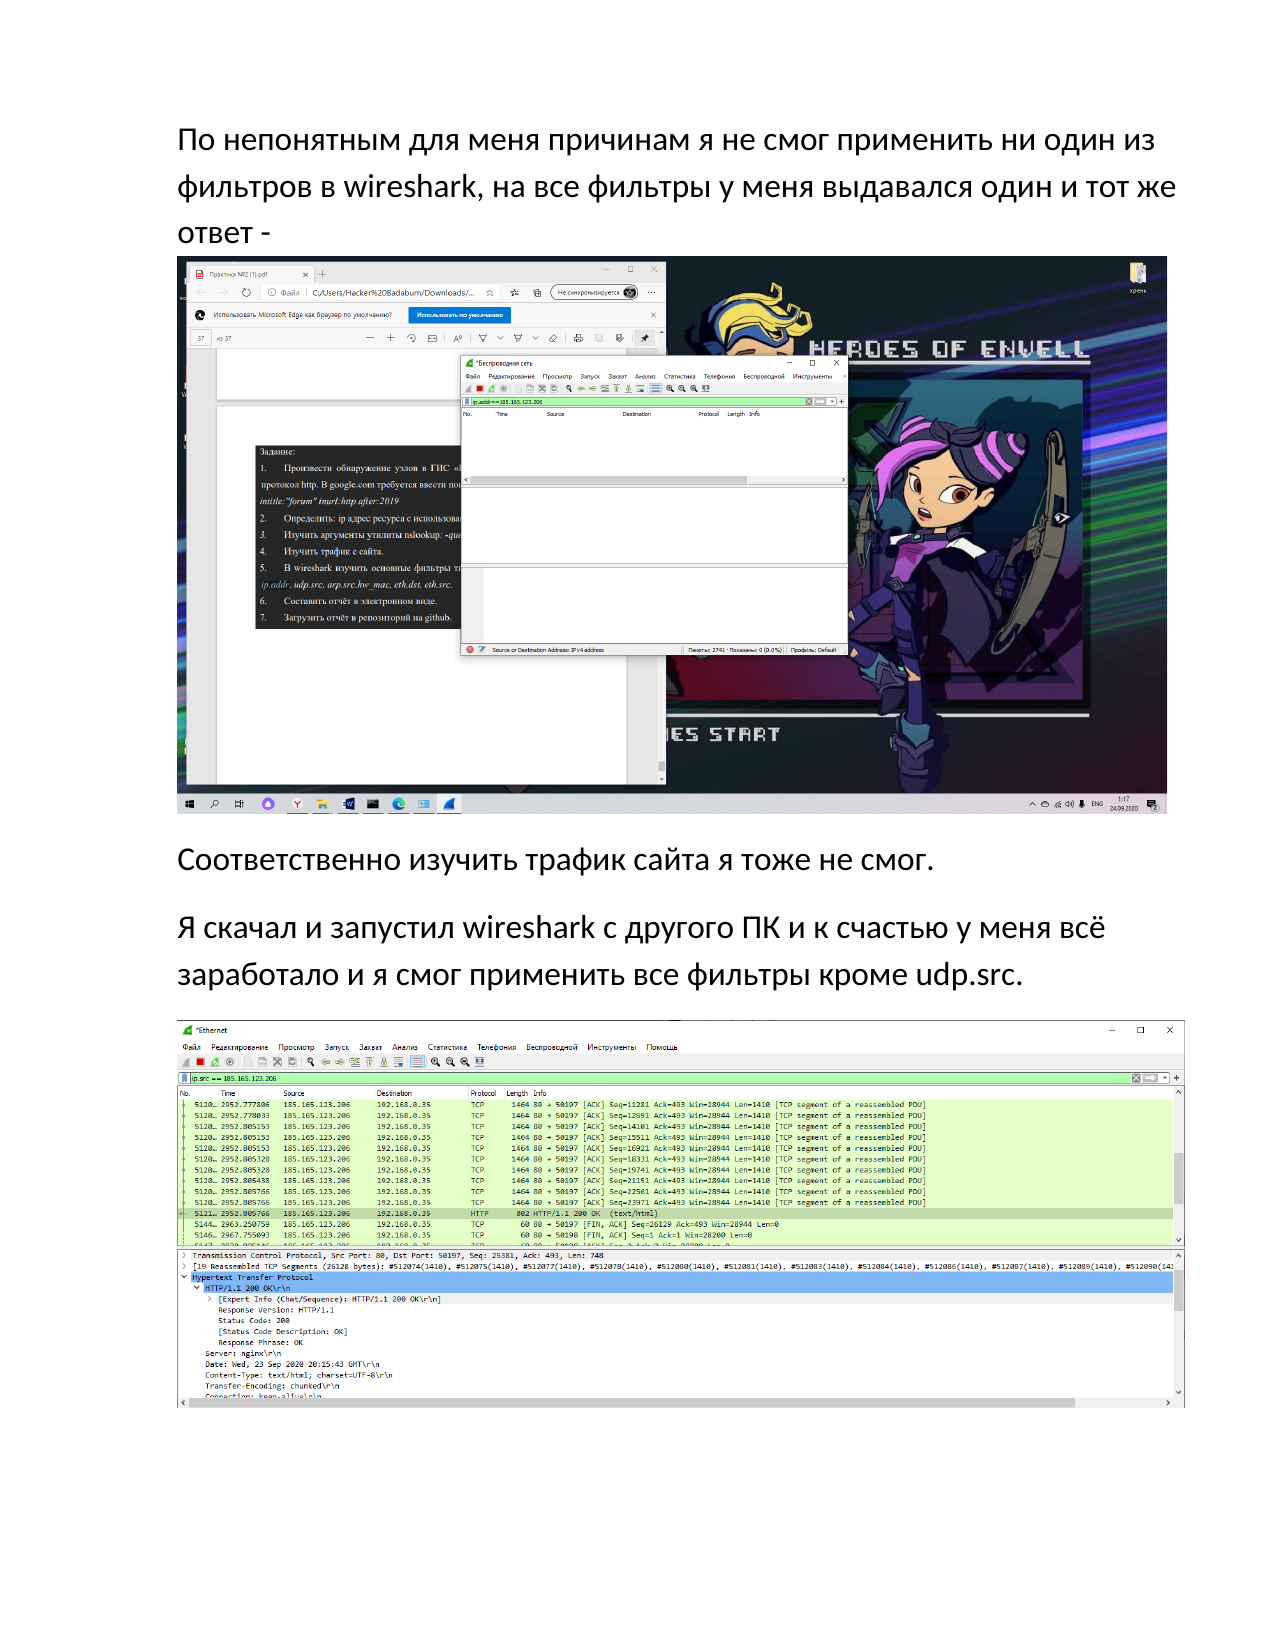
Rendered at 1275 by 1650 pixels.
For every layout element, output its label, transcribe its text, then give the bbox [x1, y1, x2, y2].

picture [177, 256, 1168, 814]
text Соответственно изучить трафик сайта я тоже не смог. [177, 838, 1186, 879]
picture [177, 1020, 1185, 1408]
text Я скачал и запустил wireshark с другого ПК и к счастью у меня всё заработало и я смог применить все фильтры кроме udp.src. [177, 906, 1186, 993]
